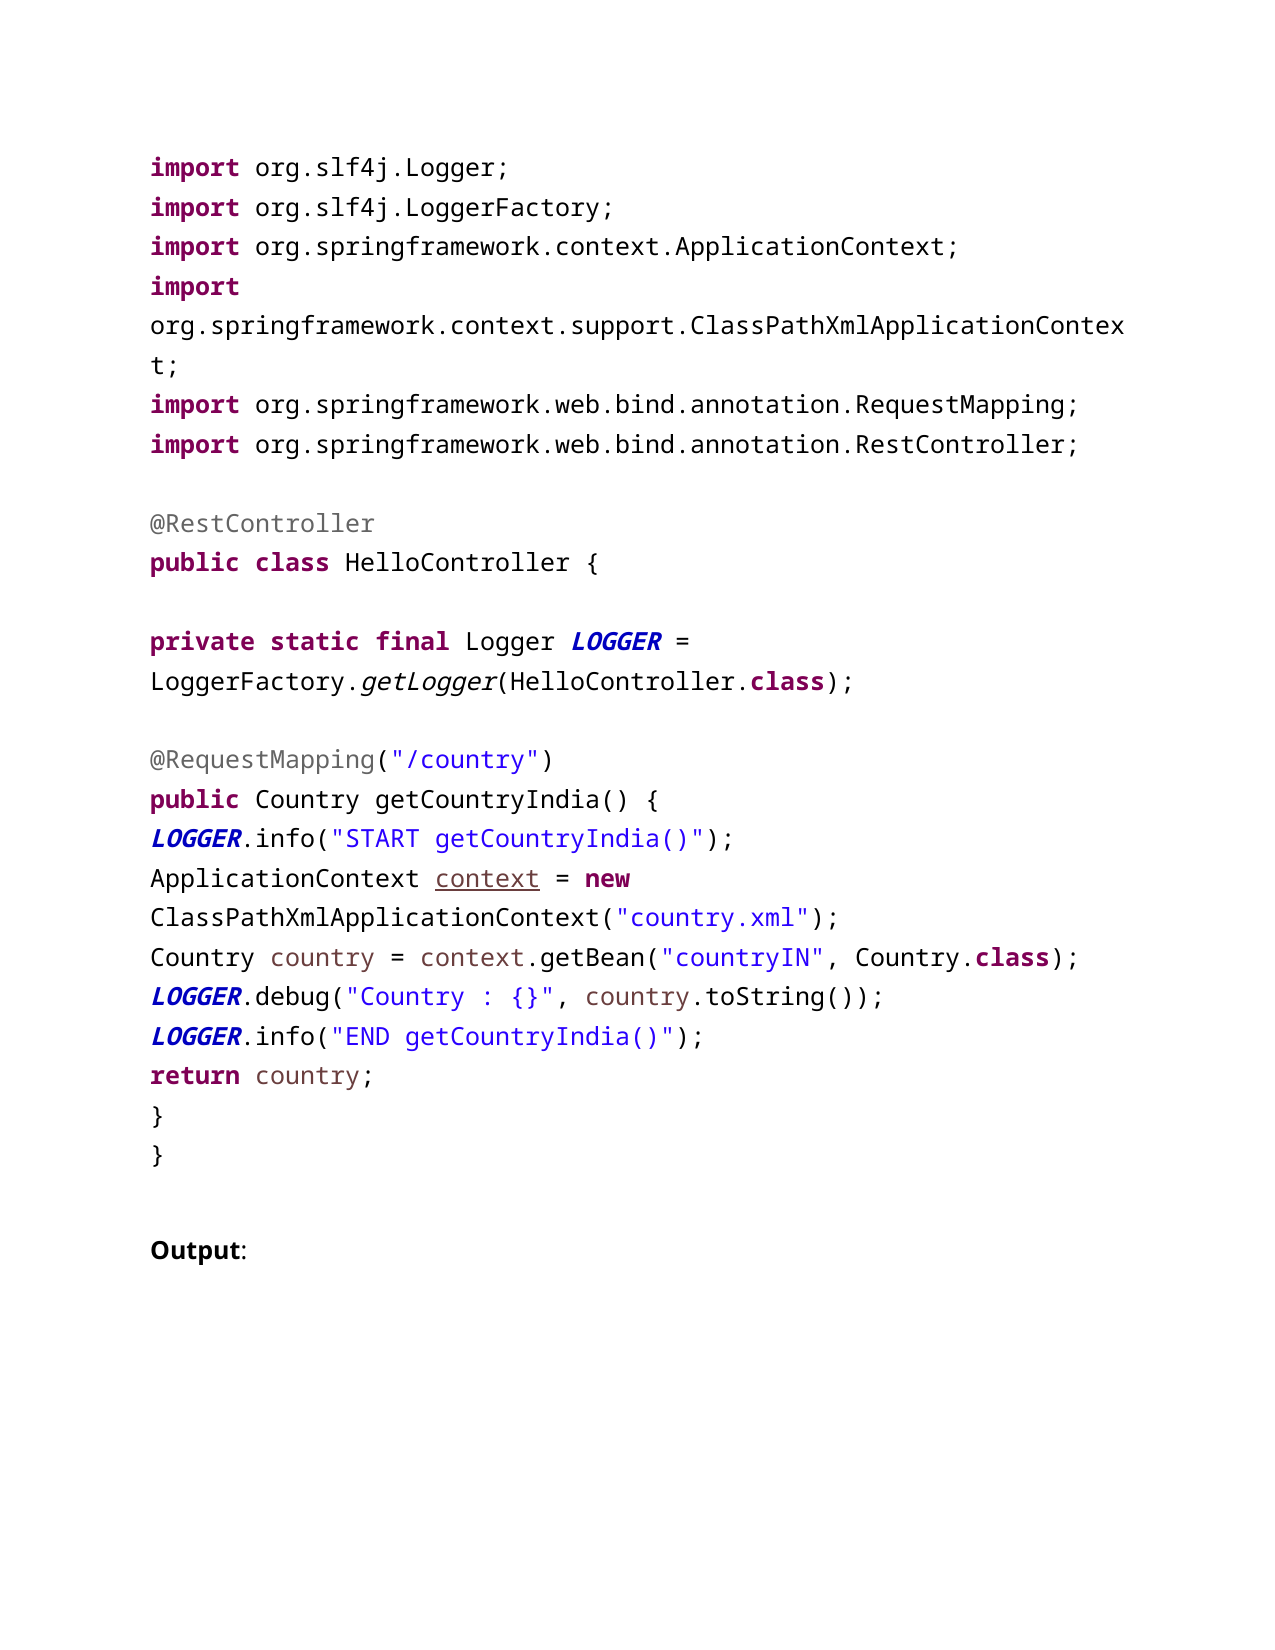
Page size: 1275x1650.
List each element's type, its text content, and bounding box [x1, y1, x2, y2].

text import org.slf4j.Logger; [150, 150, 1125, 184]
text private static final Logger LOGGER = LoggerFactory.getLogger(HelloController.class); [150, 624, 1125, 697]
text public Country getCountryIndia() { [150, 782, 1125, 816]
text ApplicationContext context = new ClassPathXmlApplicationContext("country.xml"); [150, 861, 1125, 934]
text LOGGER.info("START getCountryIndia()"); [150, 821, 1125, 855]
text LOGGER.info("END getCountryIndia()"); [150, 1018, 1125, 1053]
text Output: [150, 1233, 1125, 1267]
text import org.springframework.web.bind.annotation.RequestMapping; [150, 387, 1125, 421]
text LOGGER.debug("Country : {}", country.toString()); [150, 979, 1125, 1013]
text import org.springframework.context.ApplicationContext; [150, 229, 1125, 263]
text import org.springframework.web.bind.annotation.RestController; [150, 426, 1125, 460]
text @RequestMapping("/country") [150, 742, 1125, 776]
text Country country = context.getBean("countryIN", Country.class); [150, 939, 1125, 974]
text } [150, 1137, 1125, 1171]
text public class HelloController { [150, 545, 1125, 579]
text } [150, 1097, 1125, 1132]
text import org.slf4j.LoggerFactory; [150, 189, 1125, 223]
text import org.springframework.context.support.ClassPathXmlApplicationContext; [150, 268, 1125, 381]
text @RestController [150, 505, 1125, 539]
text return country; [150, 1058, 1125, 1092]
